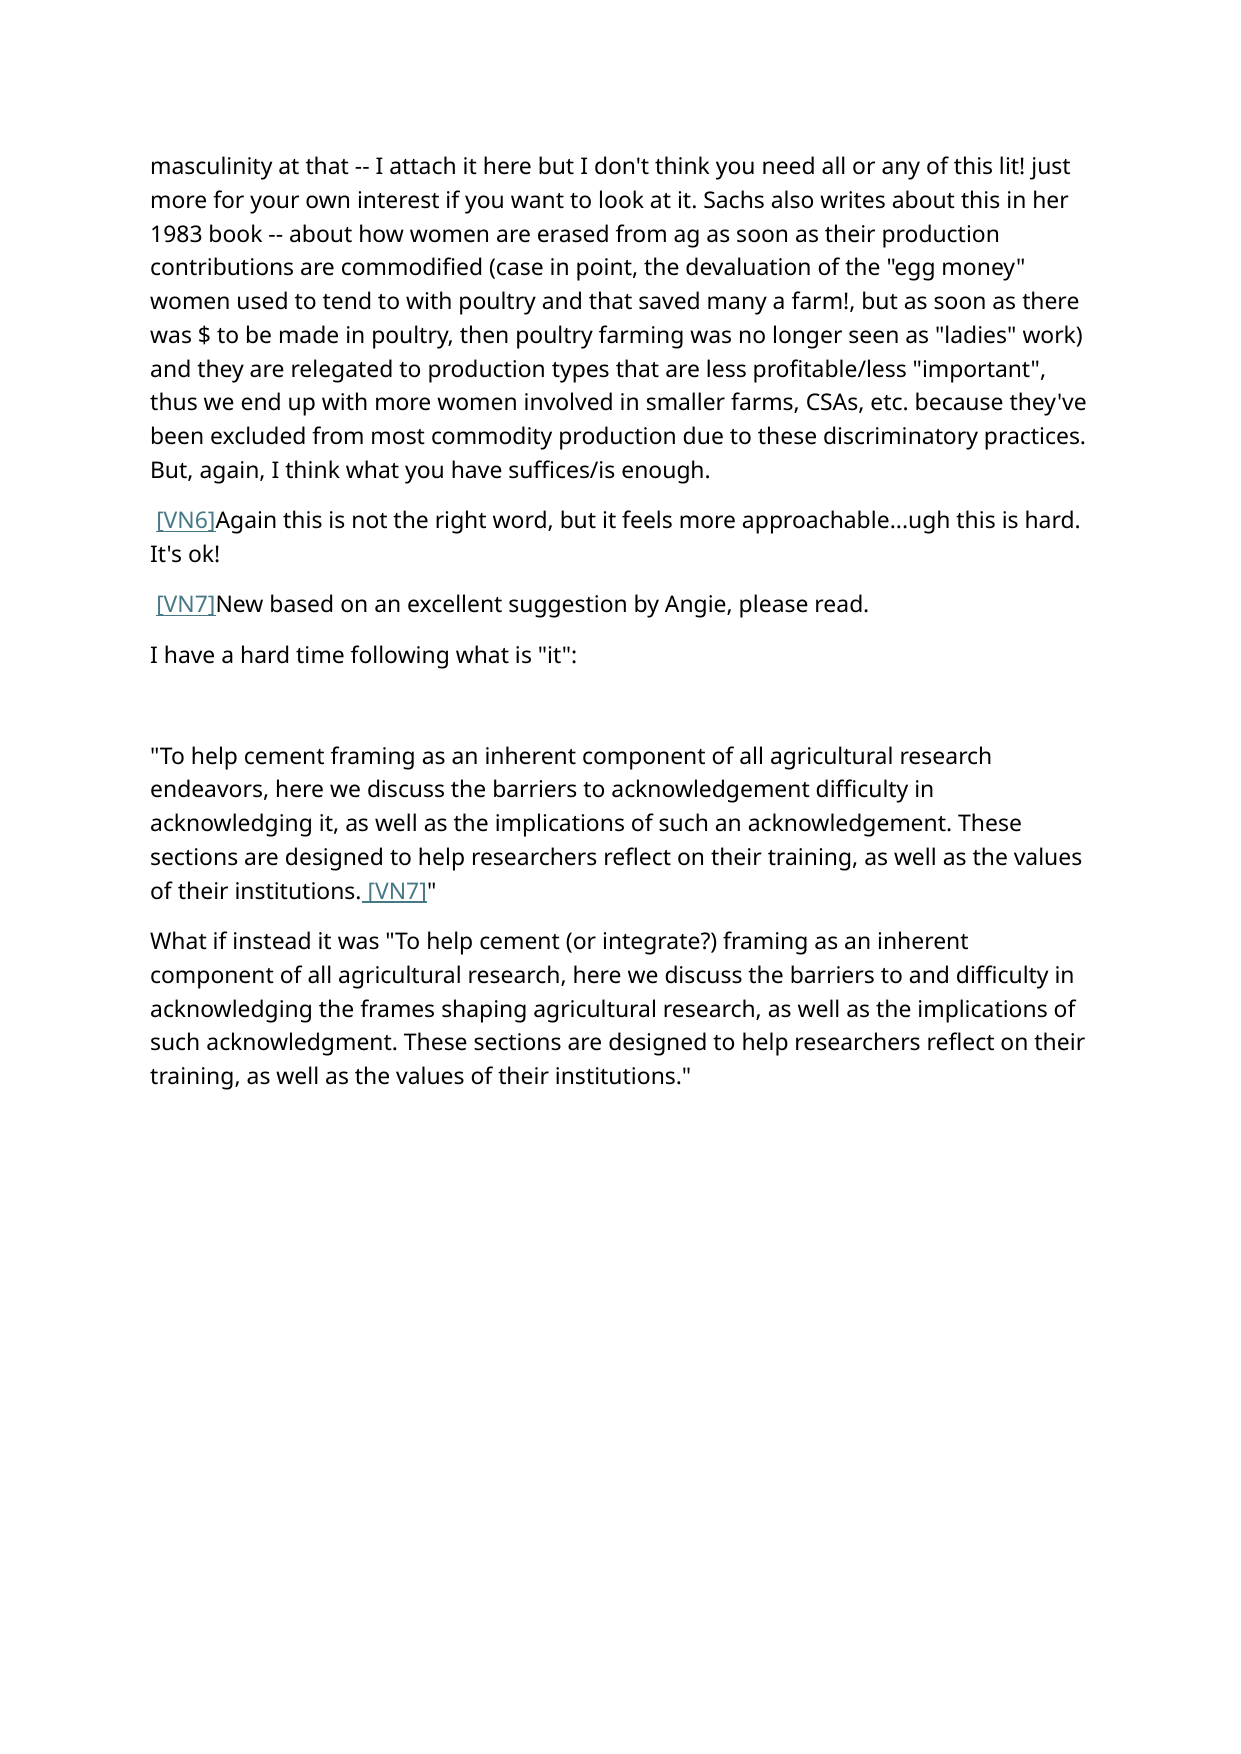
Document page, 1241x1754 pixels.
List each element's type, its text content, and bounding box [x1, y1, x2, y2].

text I have a hard time following what is "it": [150, 639, 1090, 670]
text What if instead it was "To help cement (or integrate?) framing as an inherent component of all agricultural research, here we discuss the barriers to and difficulty in acknowledging the frames shaping agricultural research, as well as the implications of such acknowledgment. These sections are designed to help researchers reflect on their training, as well as the values of their institutions." [150, 925, 1090, 1091]
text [150, 150, 1090, 485]
text [VN7]New based on an excellent suggestion by Angie, please read. [150, 588, 1090, 619]
text "To help cement framing as an inherent component of all agricultural research endeavors, here we discuss the barriers to acknowledgement difficulty in acknowledging it, as well as the implications of such an acknowledgement. These sections are designed to help researchers reflect on their training, as well as the values of their institutions. [VN7]" [150, 739, 1090, 906]
text [VN6]Again this is not the right word, but it feels more approachable...ugh this is hard. It's ok! [150, 504, 1090, 569]
